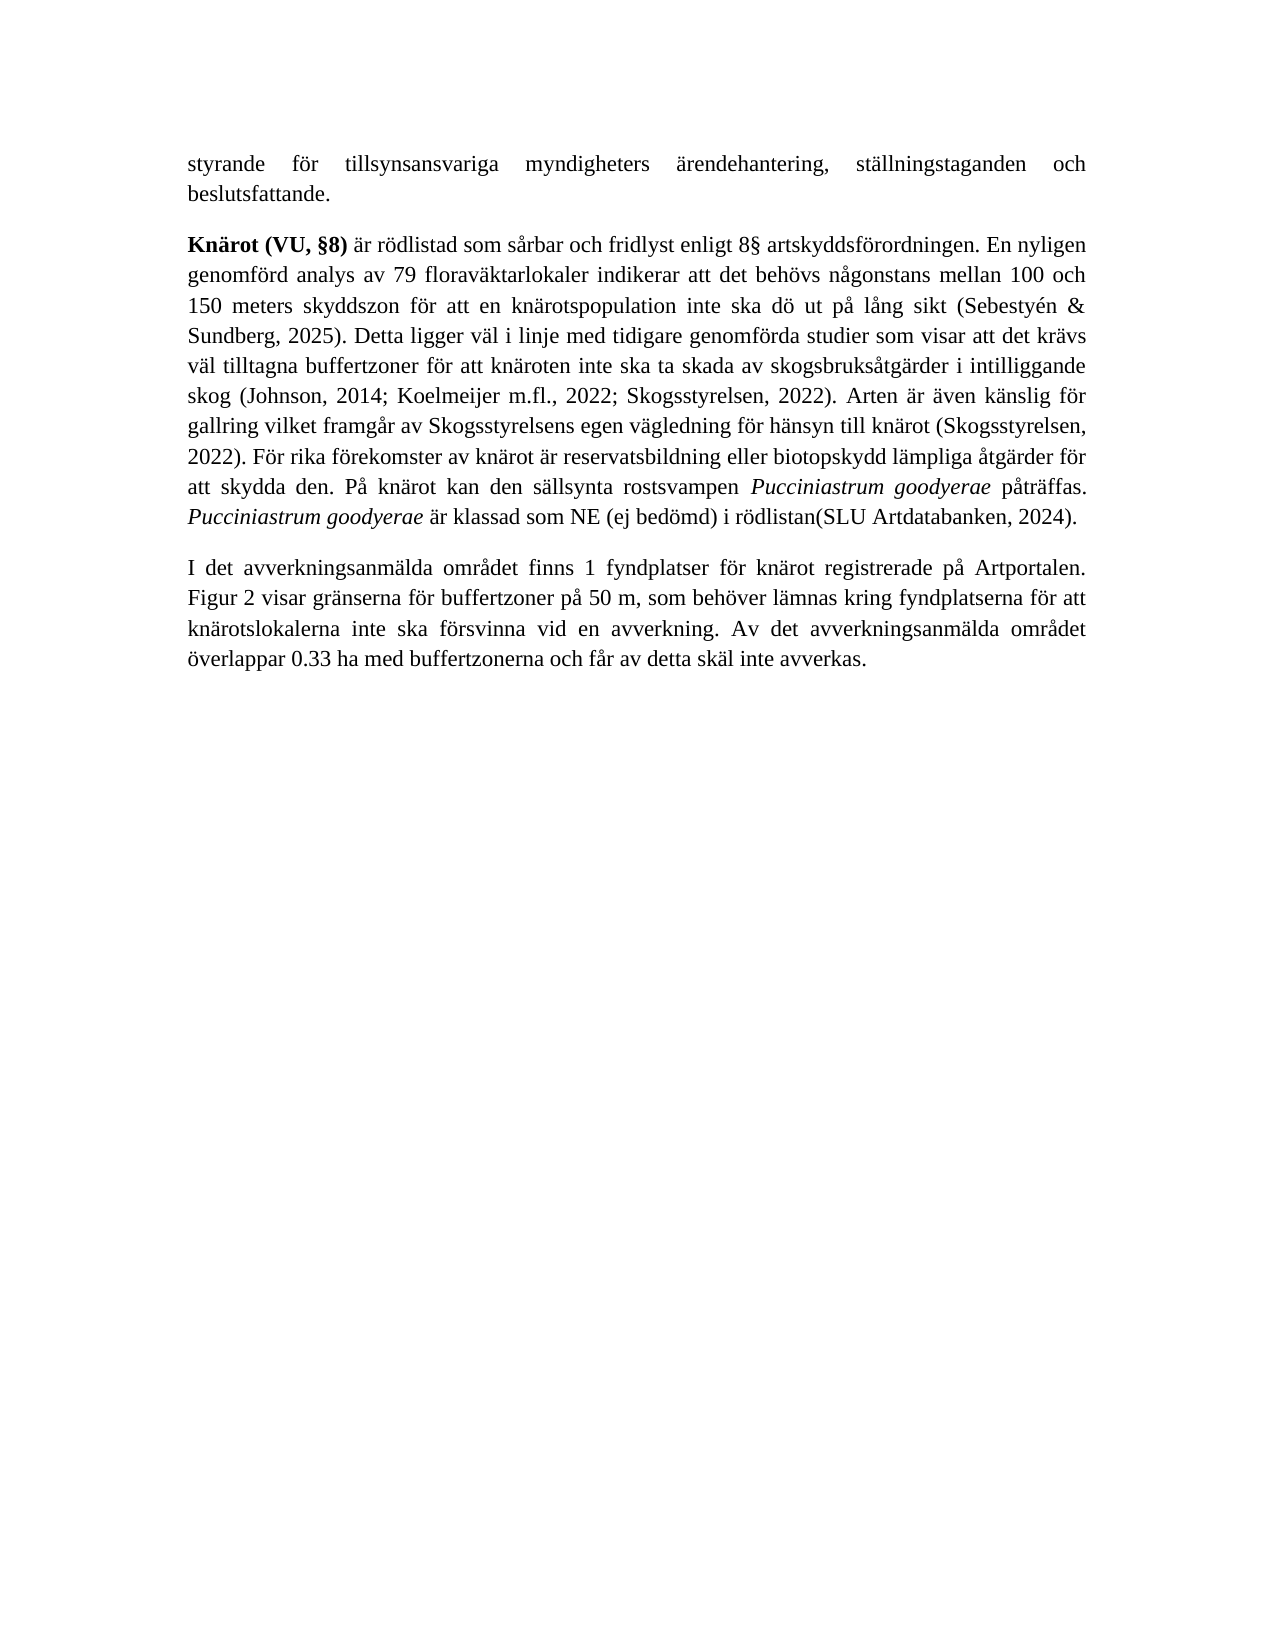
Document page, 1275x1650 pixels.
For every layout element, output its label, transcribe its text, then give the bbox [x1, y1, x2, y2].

text I det avverkningsanmälda området finns 1 fyndplatser för knärot registrerade på Artportalen. Figur 2 visar gränserna för buffertzoner på 50 m, som behöver lämnas kring fyndplatserna för att knärotslokalerna inte ska försvinna vid en avverkning. Av det avverkningsanmälda området överlappar 0.33 ha med buffertzonerna och får av detta skäl inte avverkas. [187, 554, 1087, 671]
text Knärot (VU, §8) är rödlistad som sårbar och fridlyst enligt 8§ artskyddsförordningen. En nyligen genomförd analys av 79 floraväktarlokaler indikerar att det behövs någonstans mellan 100 och 150 meters skyddszon för att en knärotspopulation inte ska dö ut på lång sikt (Sebestyén & Sundberg, 2025). Detta ligger väl i linje med tidigare genomförda studier som visar att det krävs väl tilltagna buffertzoner för att knäroten inte ska ta skada av skogsbruksåtgärder i intilliggande skog (Johnson, 2014; Koelmeijer m.fl., 2022; Skogsstyrelsen, 2022). Arten är även känslig för gallring vilket framgår av Skogsstyrelsens egen vägledning för hänsyn till knärot (Skogsstyrelsen, 2022). För rika förekomster av knärot är reservatsbildning eller biotopskydd lämpliga åtgärder för att skydda den. På knärot kan den sällsynta rostsvampen Pucciniastrum goodyerae påträffas. Pucciniastrum goodyerae är klassad som NE (ej bedömd) i rödlistan(SLU Artdatabanken, 2024). [187, 231, 1087, 529]
